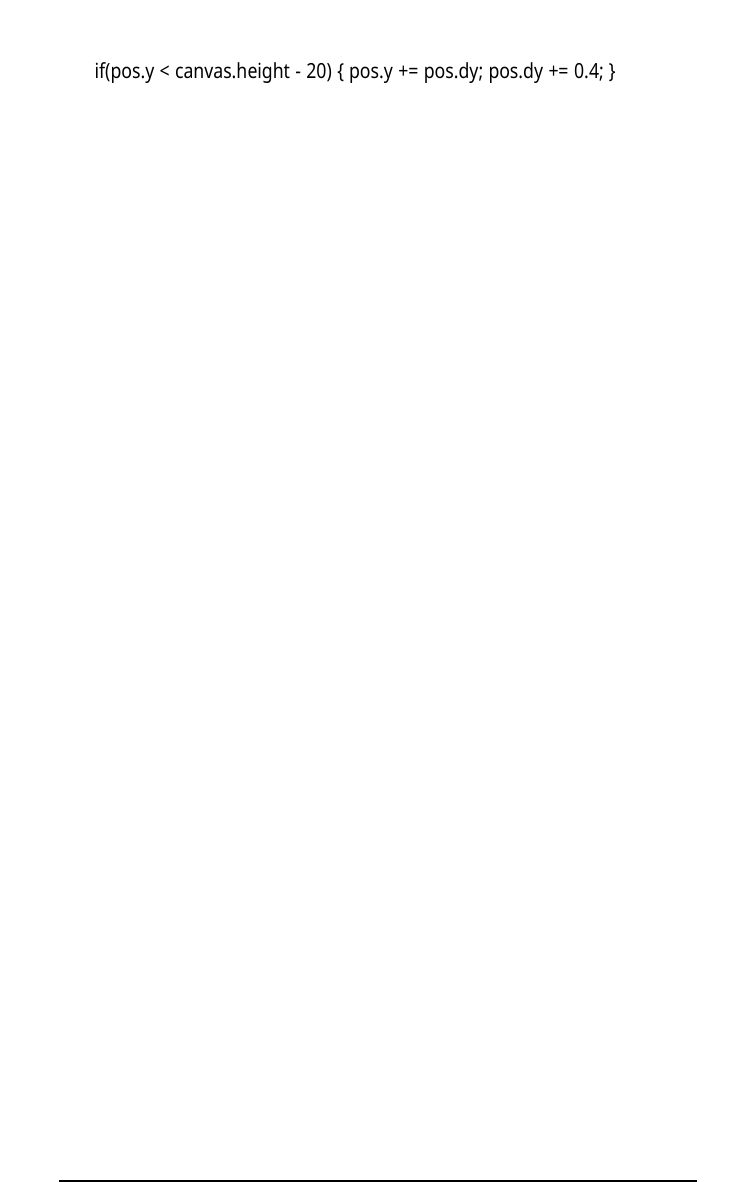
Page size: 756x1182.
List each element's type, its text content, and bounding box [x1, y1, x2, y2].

text if(pos.y < canvas.height - 20) { pos.y += pos.dy; pos.dy += 0.4; } [94, 56, 687, 85]
